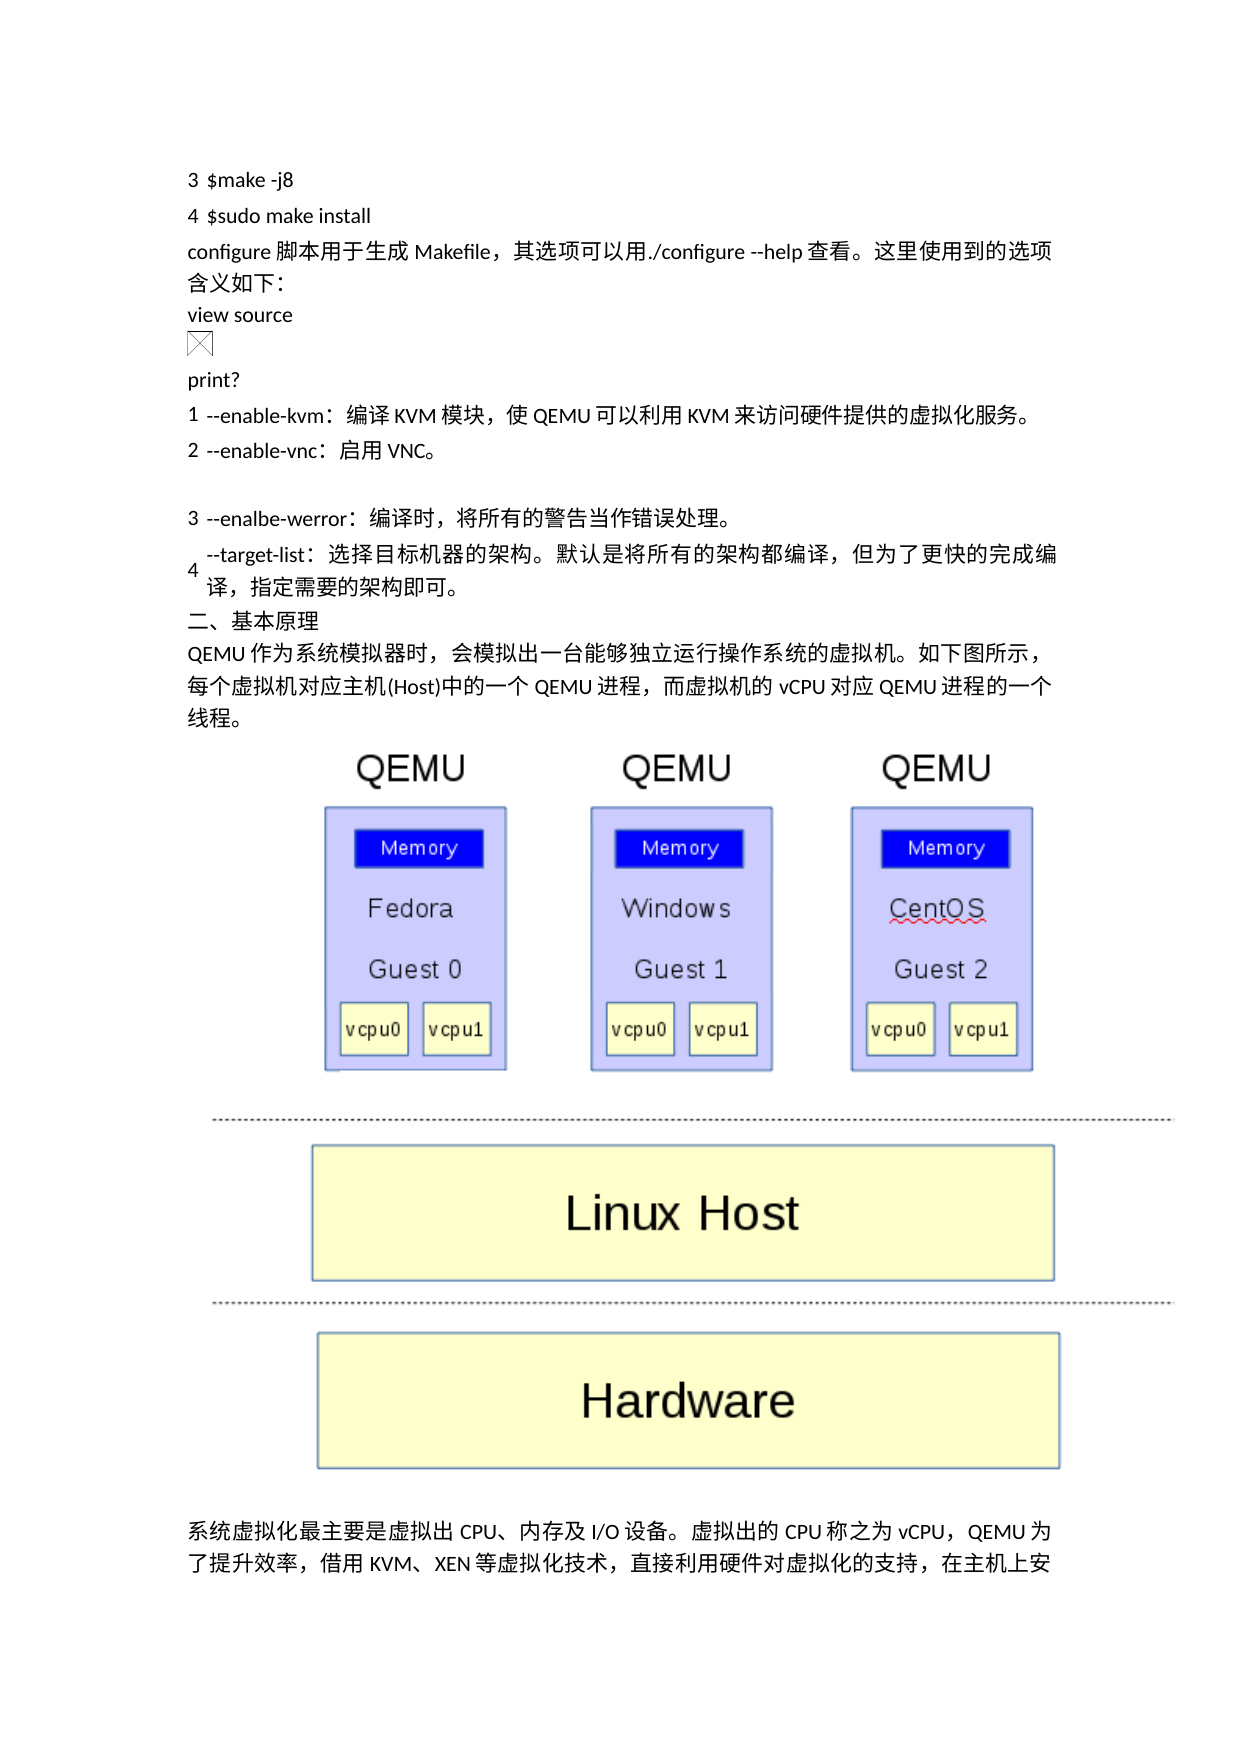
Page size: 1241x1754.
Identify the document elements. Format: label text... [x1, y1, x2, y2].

table_cell $sudo make install [205, 198, 377, 233]
table_cell 4 [186, 198, 205, 233]
text QEMU作为系统模拟器时，会模拟出一台能够独立运行操作系统的虚拟机。如下图所示，每个虚拟机对应主机(Host)中的一个QEMU进程，而虚拟机的vCPU对应QEMU进程的一个线程。 [187, 636, 1053, 733]
table_header $make -j8 [205, 162, 372, 198]
table_header --enable-kvm：编译KVM模块，使QEMU可以利用KVM来访问硬件提供的虚拟化服务。 [205, 396, 1053, 431]
table_header 3 [186, 500, 205, 535]
table_cell 4 [186, 535, 205, 603]
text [187, 1513, 1053, 1578]
table_cell --enable-vnc：启用VNC。 [205, 431, 1048, 467]
text configure脚本用于生成Makefile，其选项可以用./configure --help查看。这里使用到的选项含义如下： [187, 233, 1053, 298]
text view source [187, 298, 1053, 331]
text 二、基本原理 [187, 603, 1053, 636]
table_header 1 [186, 396, 205, 431]
picture [187, 733, 1204, 1493]
table_header --enalbe-werror：编译时，将所有的警告当作错误处理。 [205, 500, 1056, 535]
table_cell --target-list：选择目标机器的架构。默认是将所有的架构都编译，但为了更快的完成编译，指定需要的架构即可。 [205, 535, 1061, 603]
text print? [187, 363, 1053, 396]
table_cell 2 [186, 431, 205, 467]
table_header 3 [186, 162, 205, 198]
